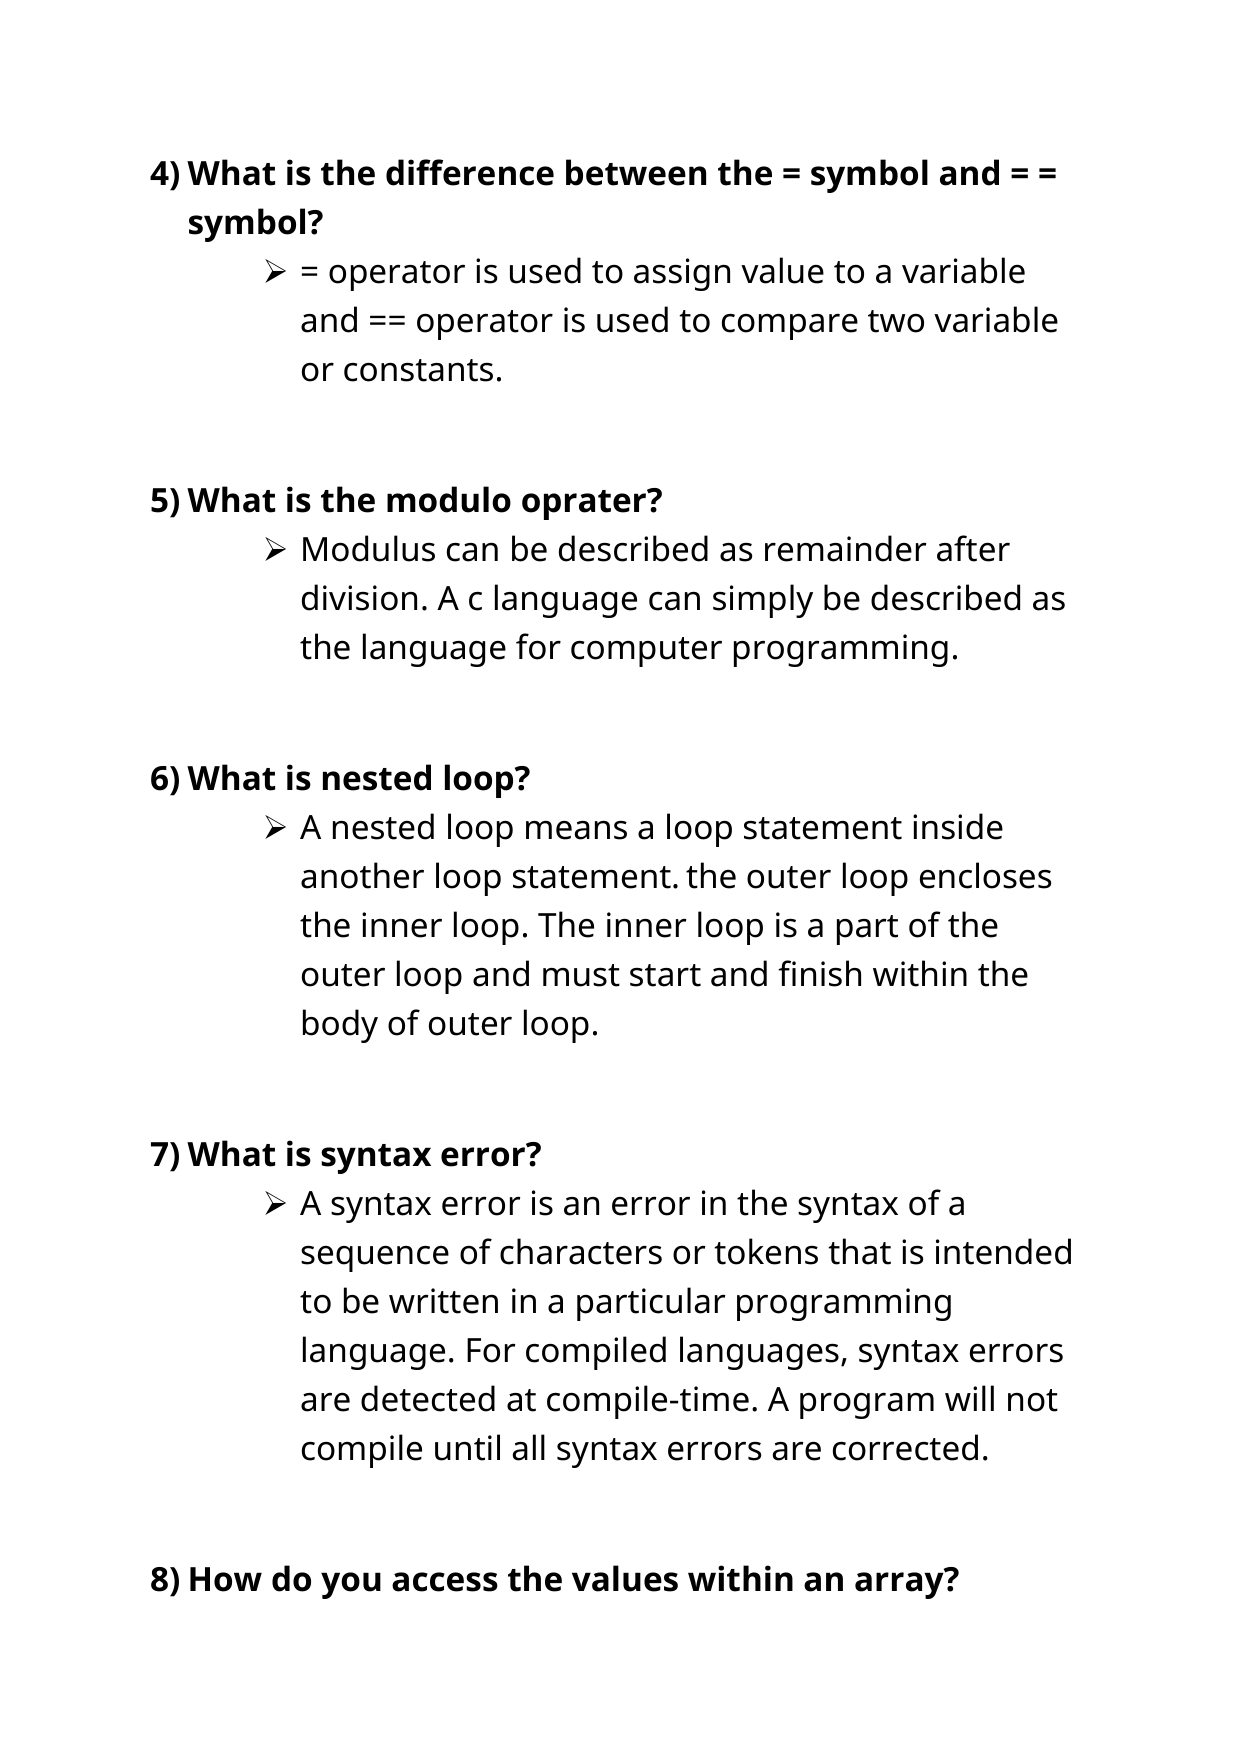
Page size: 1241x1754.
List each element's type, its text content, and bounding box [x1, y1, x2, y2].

list How do you access the values within an array? [150, 1556, 1090, 1602]
list A syntax error is an error in the syntax of a sequence of characters or tokens that is intended to be written in a particular programming language. For compiled languages, syntax errors are detected at compile-time. A program will not compile until all syntax errors are corrected. [262, 1180, 1090, 1470]
list A nested loop means a loop statement inside another loop statement. the outer loop encloses the inner loop. The inner loop is a part of the outer loop and must start and finish within the body of outer loop. [262, 804, 1090, 1045]
list = operator is used to assign value to a variable and == operator is used to compare two variable or constants. [262, 248, 1090, 391]
list Modulus can be described as remainder after division. A c language can simply be described as the language for computer programming. [262, 526, 1090, 669]
list What is syntax error? [150, 1131, 1090, 1177]
list What is nested loop? [150, 755, 1090, 801]
list What is the difference between the = symbol and = = symbol? [150, 150, 1090, 244]
list What is the modulo oprater? [150, 477, 1090, 522]
